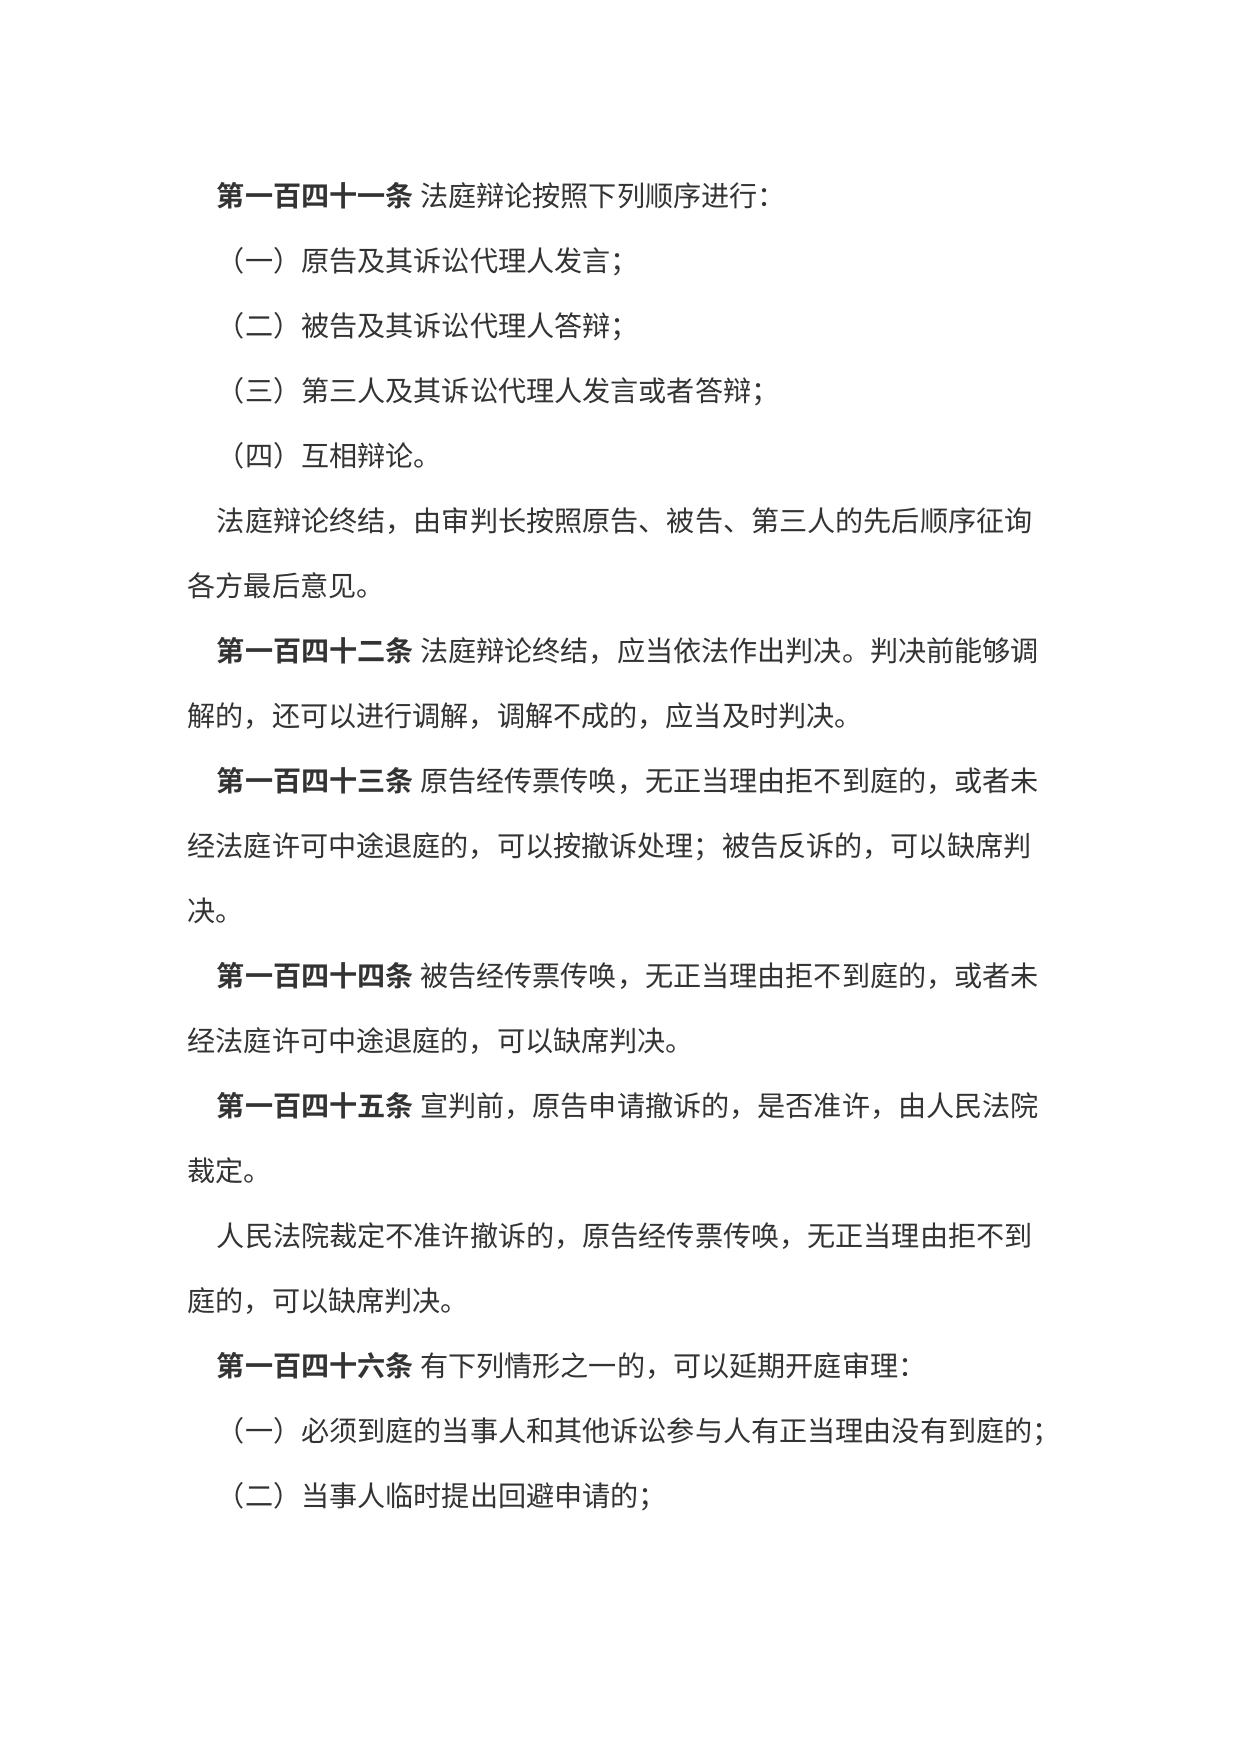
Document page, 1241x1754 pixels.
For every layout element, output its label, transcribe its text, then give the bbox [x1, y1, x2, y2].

text （一）必须到庭的当事人和其他诉讼参与人有正当理由没有到庭的； [187, 1397, 1053, 1462]
text （一）原告及其诉讼代理人发言； [187, 227, 1053, 292]
text 法庭辩论终结，由审判长按照原告、被告、第三人的先后顺序征询各方最后意见。 [187, 487, 1053, 617]
text 第一百四十五条 宣判前，原告申请撤诉的，是否准许，由人民法院裁定。 [187, 1072, 1053, 1202]
text （四）互相辩论。 [187, 422, 1053, 487]
text 人民法院裁定不准许撤诉的，原告经传票传唤，无正当理由拒不到庭的，可以缺席判决。 [187, 1202, 1053, 1332]
text 第一百四十六条 有下列情形之一的，可以延期开庭审理： [187, 1332, 1053, 1397]
text 第一百四十一条 法庭辩论按照下列顺序进行： [187, 162, 1053, 227]
text （二）被告及其诉讼代理人答辩； [187, 292, 1053, 357]
text 第一百四十三条 原告经传票传唤，无正当理由拒不到庭的，或者未经法庭许可中途退庭的，可以按撤诉处理；被告反诉的，可以缺席判决。 [187, 747, 1053, 942]
text 第一百四十四条 被告经传票传唤，无正当理由拒不到庭的，或者未经法庭许可中途退庭的，可以缺席判决。 [187, 942, 1053, 1072]
text 第一百四十二条 法庭辩论终结，应当依法作出判决。判决前能够调解的，还可以进行调解，调解不成的，应当及时判决。 [187, 617, 1053, 747]
text （二）当事人临时提出回避申请的； [187, 1462, 1053, 1527]
text （三）第三人及其诉讼代理人发言或者答辩； [187, 357, 1053, 422]
